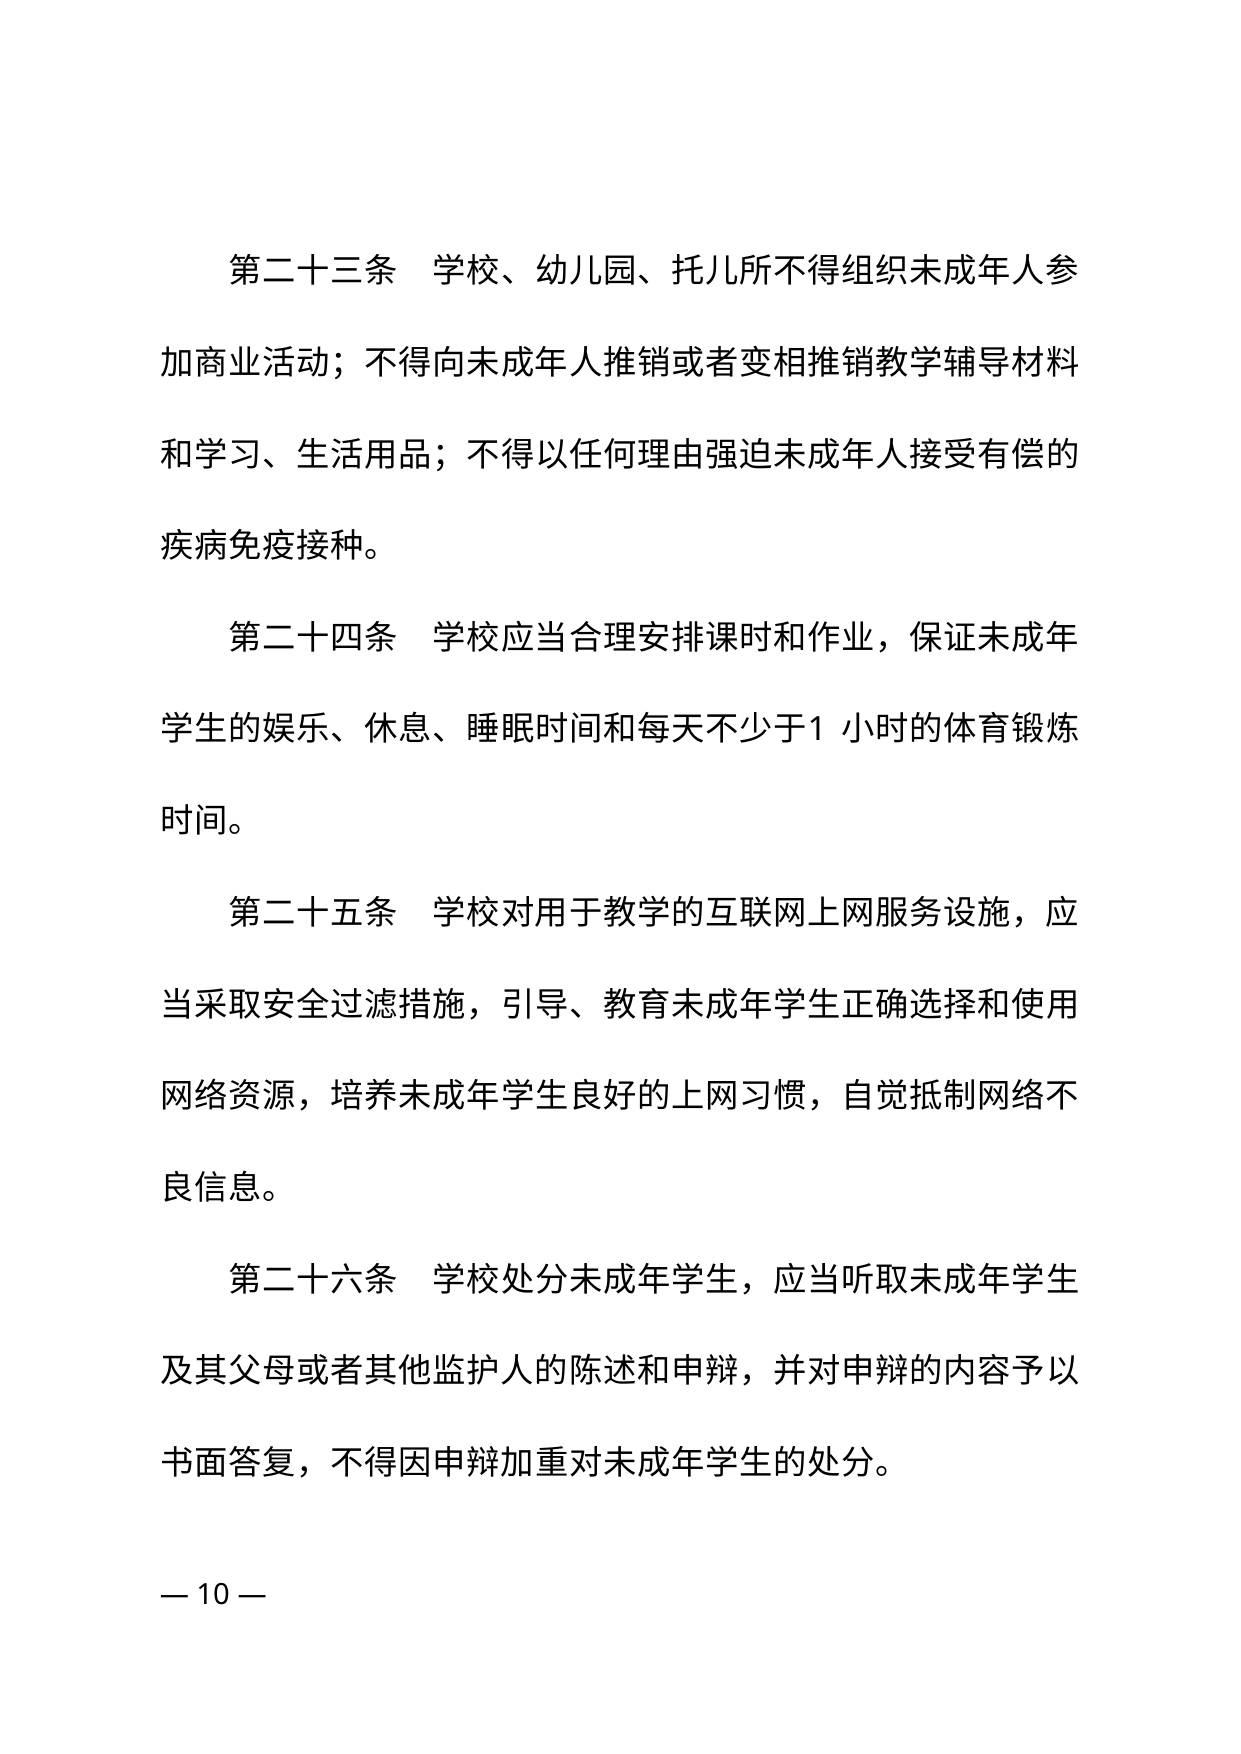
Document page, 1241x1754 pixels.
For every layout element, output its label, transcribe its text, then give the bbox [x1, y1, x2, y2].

text 第二十五条 学校对用于教学的互联网上网服务设施，应当采取安全过滤措施，引导、教育未成年学生正确选择和使用网络资源，培养未成年学生良好的上网习惯，自觉抵制网络不良信息。 [160, 864, 1080, 1231]
text 第二十三条 学校、幼儿园、托儿所不得组织未成年人参加商业活动；不得向未成年人推销或者变相推销教学辅导材料和学习、生活用品；不得以任何理由强迫未成年人接受有偿的疾病免疫接种。 [160, 222, 1080, 589]
text 第二十六条 学校处分未成年学生，应当听取未成年学生及其父母或者其他监护人的陈述和申辩，并对申辩的内容予以书面答复，不得因申辩加重对未成年学生的处分。 [160, 1231, 1080, 1506]
text 第二十四条 学校应当合理安排课时和作业，保证未成年学生的娱乐、休息、睡眠时间和每天不少于1小时的体育锻炼时间。 [160, 589, 1080, 864]
